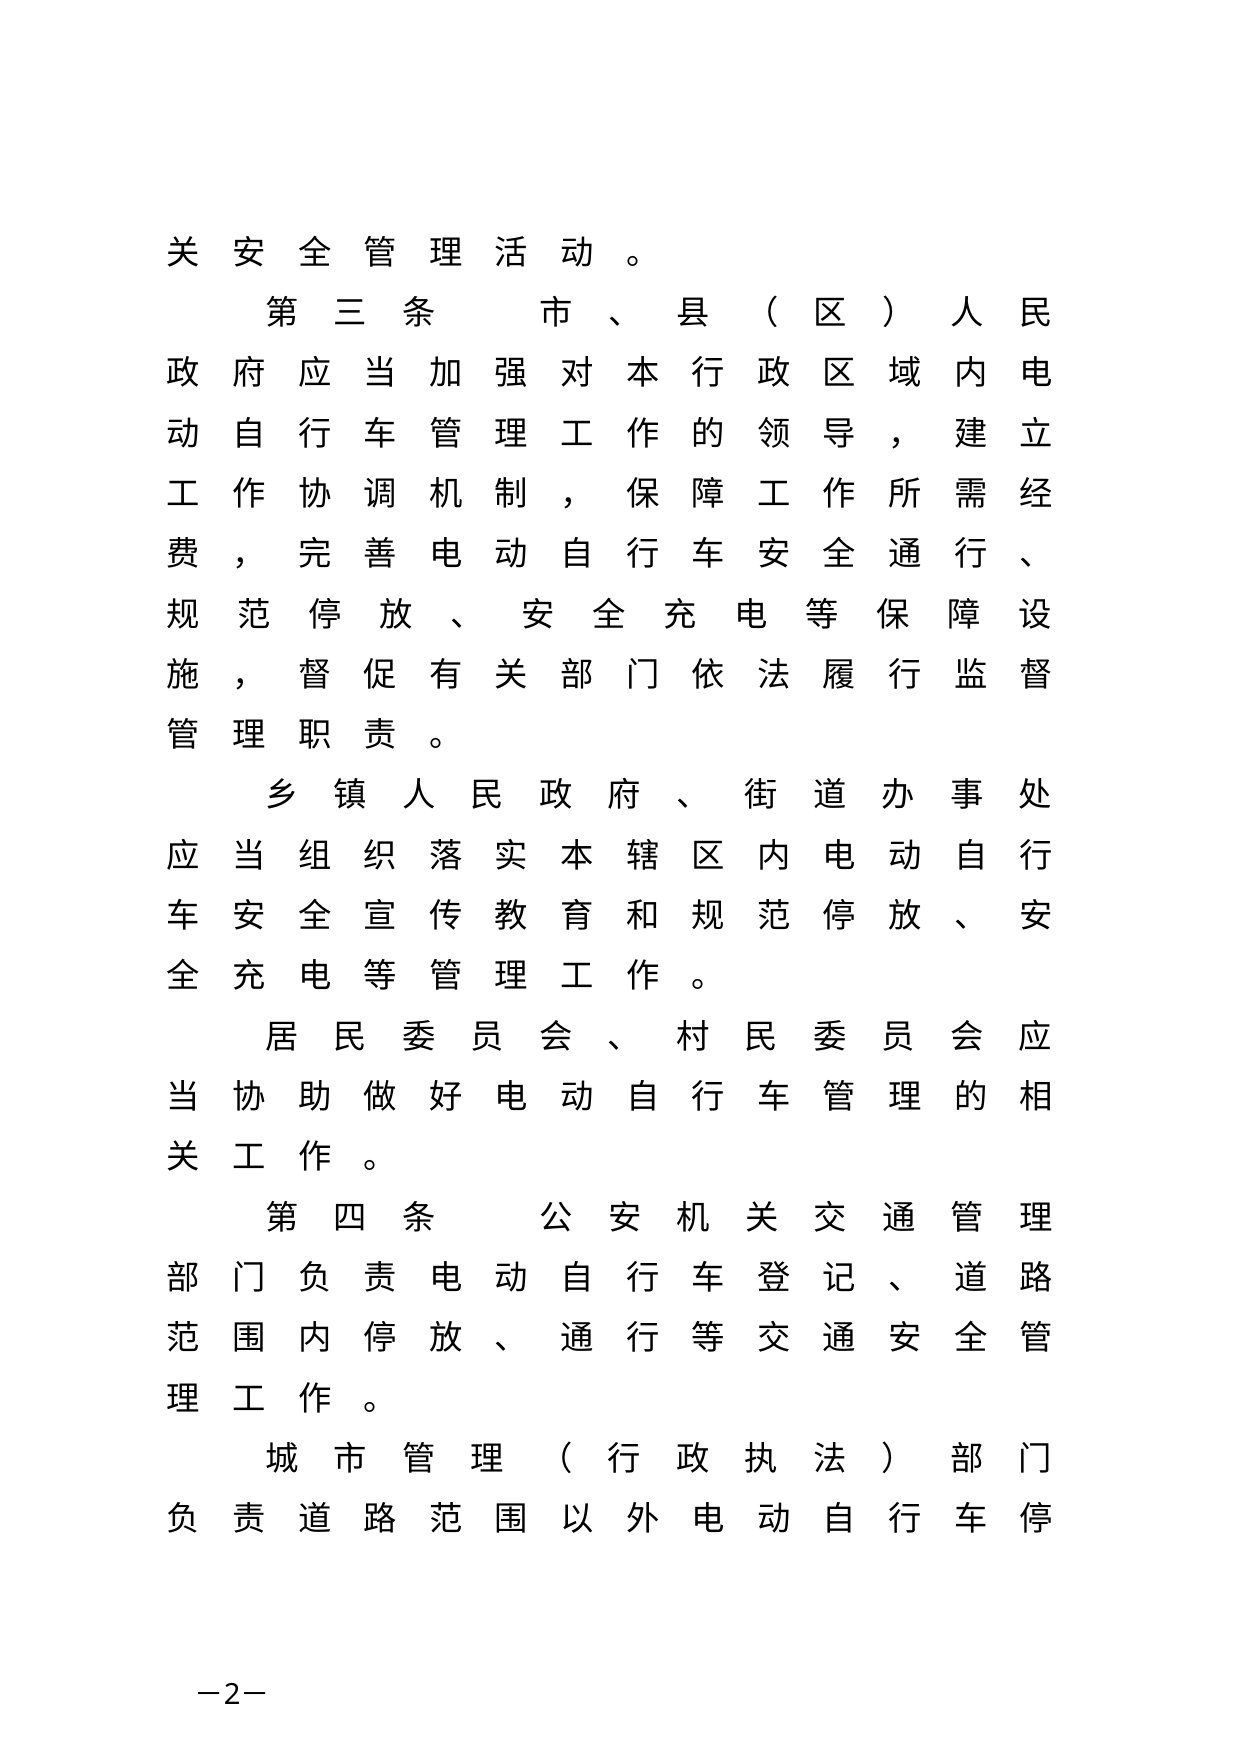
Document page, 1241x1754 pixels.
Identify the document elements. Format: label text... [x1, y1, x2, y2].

text 第四条 公安机关交通管理部门负责电动自行车登记、道路范围内停放、通行等交通安全管理工作。 [167, 1184, 1085, 1426]
text 第三条 市、县（区）人民政府应当加强对本行政区域内电动自行车管理工作的领导，建立工作协调机制，保障工作所需经费，完善电动自行车安全通行、规范停放、安全充电等保障设施，督促有关部门依法履行监督管理职责。 [167, 280, 1085, 762]
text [167, 219, 1085, 280]
text 居民委员会、村民委员会应当协助做好电动自行车管理的相关工作。 [167, 1003, 1085, 1184]
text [167, 1426, 1085, 1546]
text 乡镇人民政府、街道办事处应当组织落实本辖区内电动自行车安全宣传教育和规范停放、安全充电等管理工作。 [167, 762, 1085, 1003]
